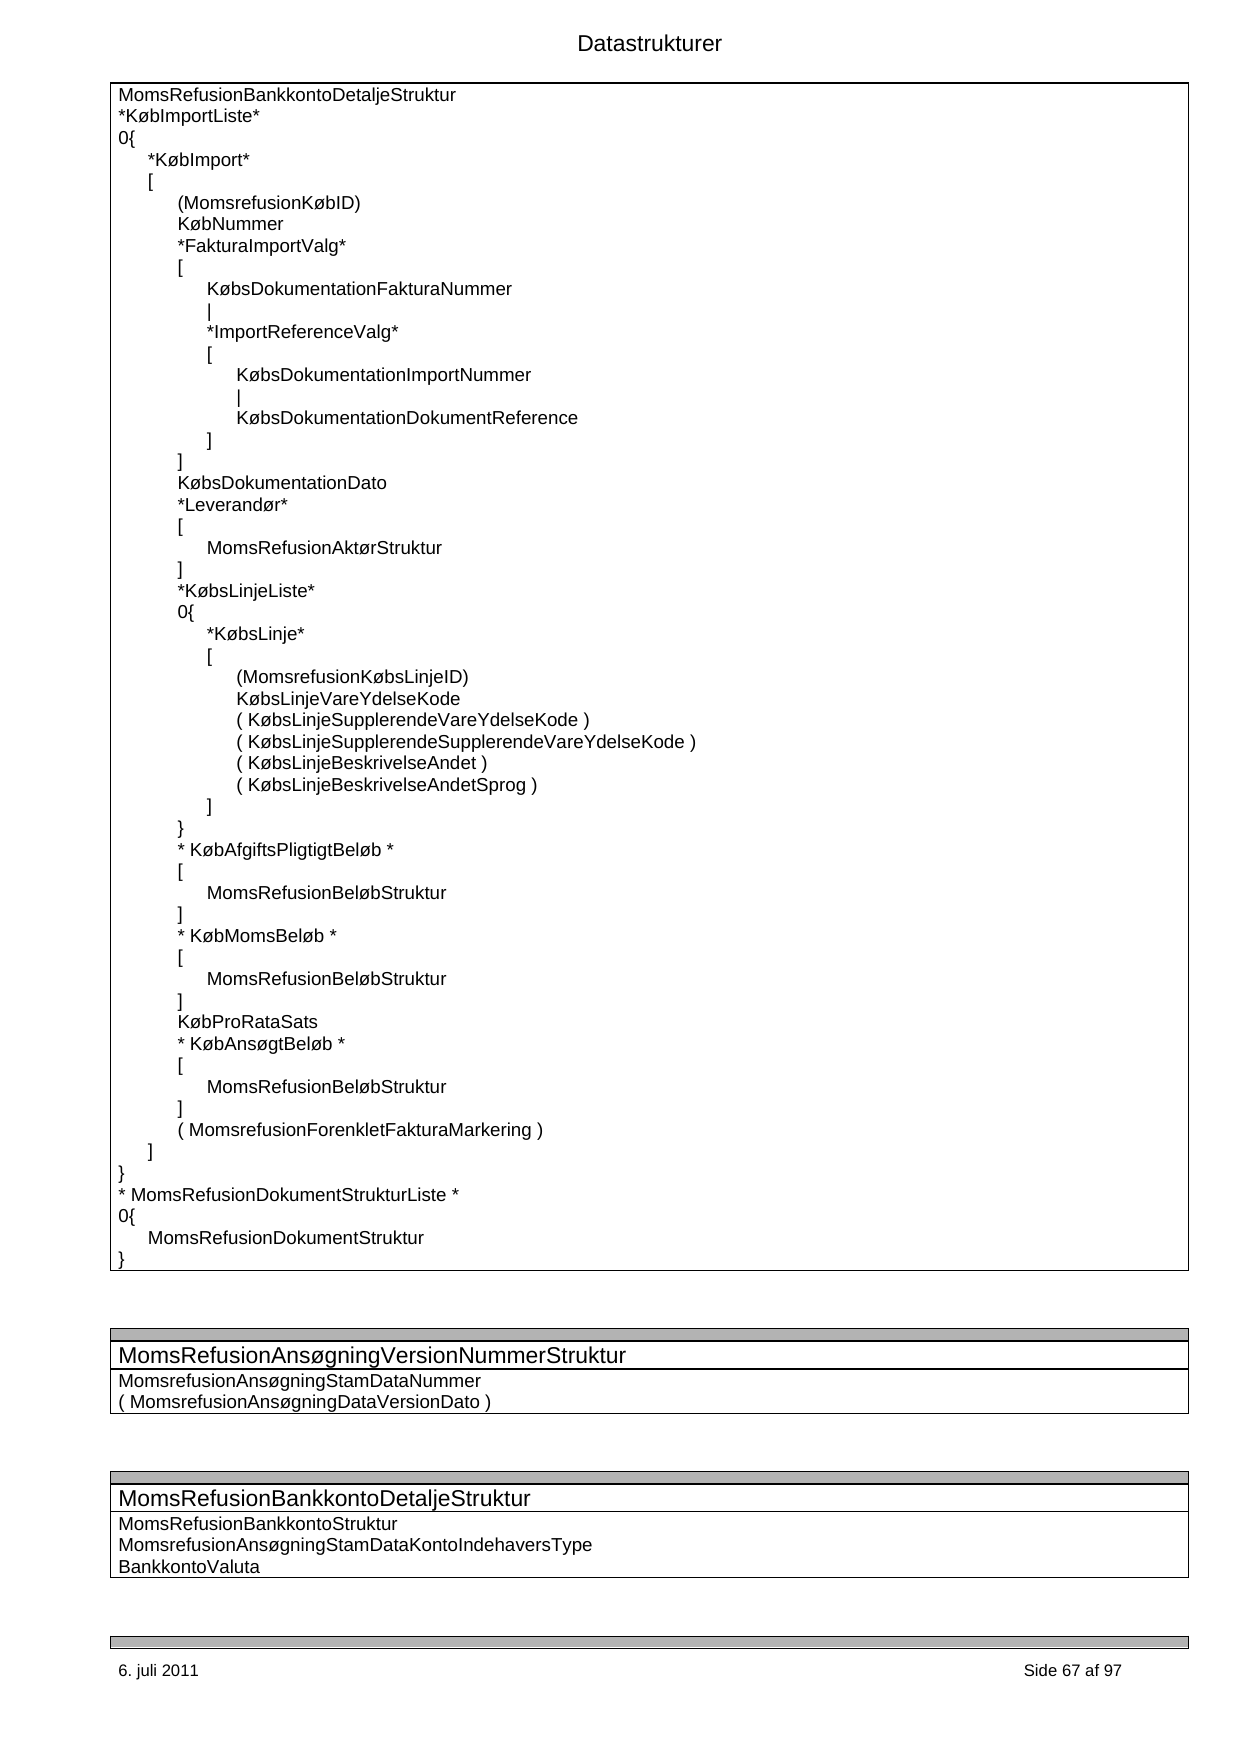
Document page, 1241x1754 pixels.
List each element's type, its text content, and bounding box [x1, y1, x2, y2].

table_cell MomsrefusionAnsøgningStamDataNummer ( MomsrefusionAnsøgningDataVersionDato ) [111, 1370, 1188, 1413]
table_cell MomsRefusionBankkontoStruktur MomsrefusionAnsøgningStamDataKontoIndehaversType BankkontoValuta [111, 1512, 1188, 1577]
table_cell MomsRefusionBankkontoDetaljeStruktur [111, 1485, 1188, 1511]
table_header [111, 1329, 1188, 1340]
table_cell MomsRefusionAnsøgningVersionNummerStruktur [111, 1342, 1188, 1368]
table_header [111, 1637, 1188, 1647]
table_header [111, 1472, 1188, 1483]
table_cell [111, 84, 1188, 1270]
